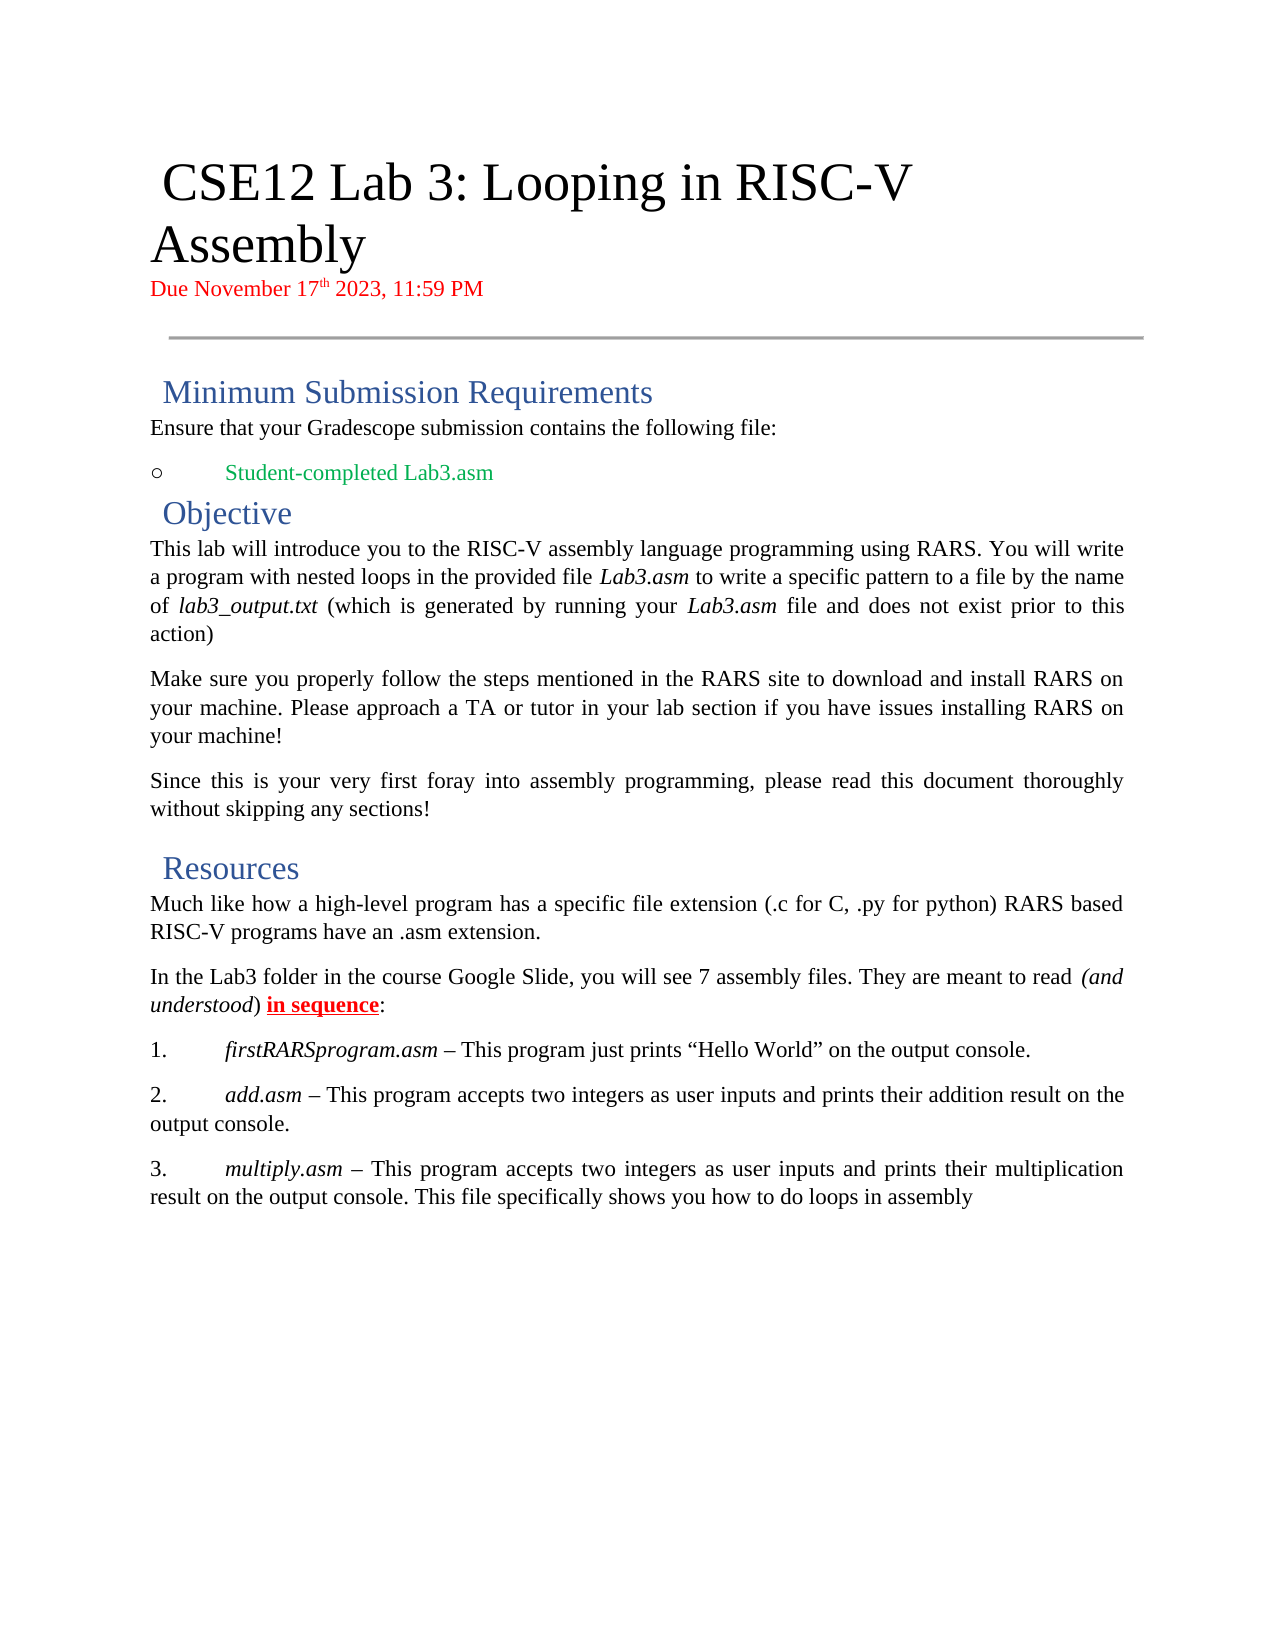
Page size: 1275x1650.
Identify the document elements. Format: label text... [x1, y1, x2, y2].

subtitle Resources [150, 848, 1142, 887]
text Make sure you properly follow the steps mentioned in the RARS site to download and install RARS on your machine. Please approach a TA or tutor in your lab section if you have issues installing RARS on your machine! [150, 665, 1125, 748]
list add.asm – This program accepts two integers as user inputs and prints their addition result on the output console. [150, 1081, 1126, 1136]
subtitle Minimum Submission Requirements [150, 372, 1142, 411]
text Due November 17th 2023, 11:59 PM [150, 274, 1142, 301]
list firstRARSprogram.asm – This program just prints “Hello World” on the output console. [150, 1036, 1142, 1063]
list multiply.asm – This program accepts two integers as user inputs and prints their multiplication result on the output console. This file specifically shows you how to do loops in assembly [150, 1155, 1126, 1210]
subtitle Objective [150, 493, 1142, 532]
text Ensure that your Gradescope submission contains the following file: [150, 414, 1142, 440]
text In the Lab3 folder in the course Google Slide, you will see 7 assembly files. They are meant to read (and understood) in sequence: [150, 963, 1125, 1018]
text Since this is your very first foray into assembly programming, please read this document thoroughly without skipping any sections! [150, 767, 1125, 822]
title CSE12 Lab 3: Looping in RISC-V Assembly [150, 150, 1142, 274]
text This lab will introduce you to the RISC-V assembly language programming using RARS. You will write a program with nested loops in the provided file Lab3.asm to write a specific pattern to a file by the name of lab3_output.txt (which is generated by running your Lab3.asm file and does not exist prior to this action) [150, 535, 1126, 647]
text Much like how a high-level program has a specific file extension (.c for C, .py for python) RARS based RISC-V programs have an .asm extension. [150, 890, 1125, 944]
list Student-completed Lab3.asm [150, 459, 1142, 485]
